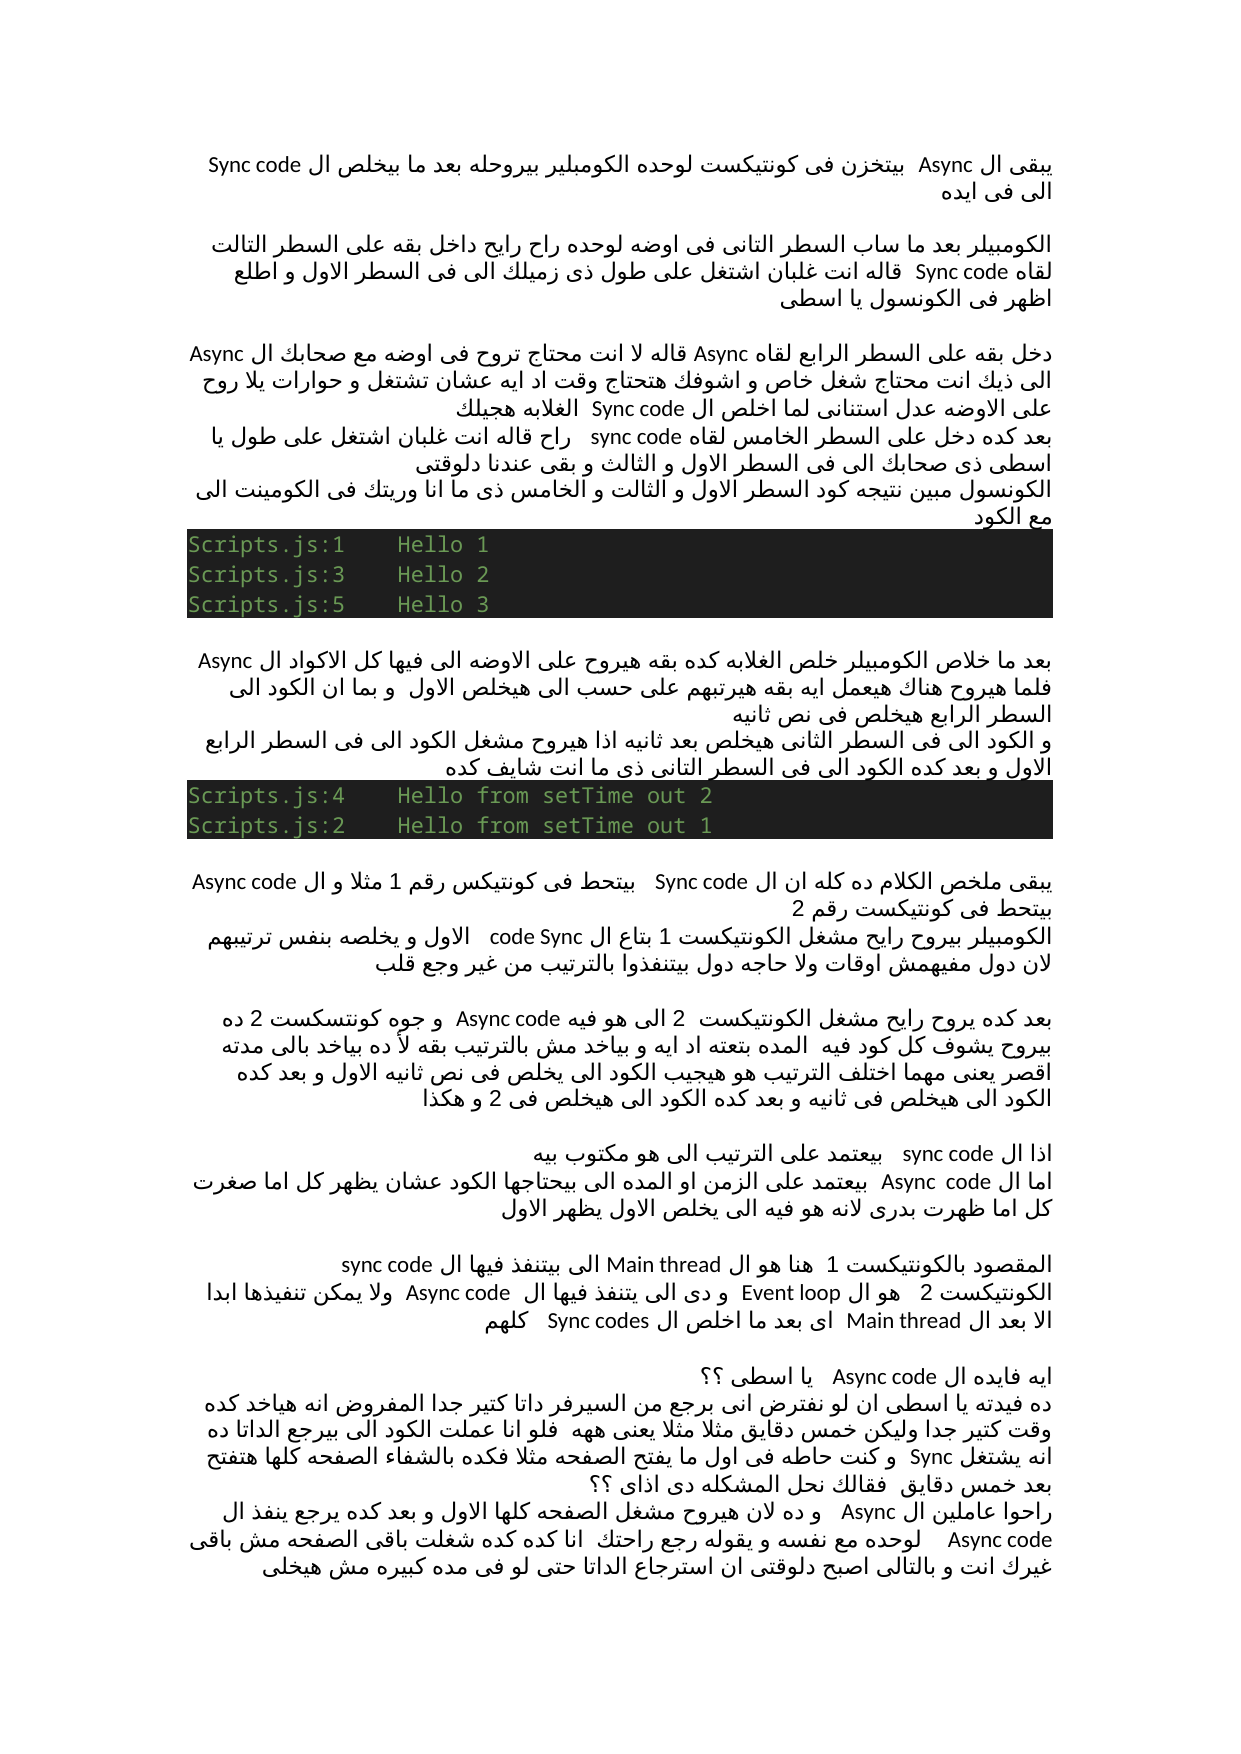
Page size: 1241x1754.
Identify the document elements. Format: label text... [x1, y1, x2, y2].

text ده فيدته يا اسطى ان لو نفترض انى برجع من السيرفر داتا كتير جدا المفروض انه هياخد كده وقت كتير جدا وليكن خمس دقايق مثلا مثلا يعنى ههه فلو انا عملت الكود الى بيرجع الداتا ده انه يشتغل Sync و كنت حاطه فى اول ما يفتح الصفحه مثلا فكده بالشفاء الصفحه كلها هتفتح بعد خمس دقايق فقالك نحل المشكله دى اذاى ؟؟ [187, 1390, 1053, 1497]
text المقصود بالكونتيكست 1 هنا هو ال Main thread الى بيتنفذ فيها ال sync code [187, 1250, 1053, 1278]
text Scripts.js:4 Hello from setTime out 2 [187, 780, 1053, 809]
text الكومبيلر بيروح رايح مشغل الكونتيكست 1 بتاع ال code Sync الاول و يخلصه بنفس ترتيبهم لان دول مفيهمش اوقات ولا حاجه دول بيتنفذوا بالترتيب من غير وجع قلب [187, 922, 1053, 976]
text و الكود الى فى السطر الثانى هيخلص بعد ثانيه اذا هيروح مشغل الكود الى فى السطر الرابع الاول و بعد كده الكود الى فى السطر التانى ذى ما انت شايف كده [187, 727, 1053, 780]
text بعد كده يروح رايح مشغل الكونتيكست 2 الى هو فيه Async code و جوه كونتسكست 2 ده بيروح يشوف كل كود فيه المده بتعته اد ايه و بياخد مش بالترتيب بقه لأ ده بياخد بالى مدته اقصر يعنى مهما اختلف الترتيب هو هيجيب الكود الى يخلص فى نص ثانيه الاول و بعد كده الكود الى هيخلص فى ثانيه و بعد كده الكود الى هيخلص فى 2 و هكذا [187, 1004, 1053, 1111]
text بعد ما خلاص الكومبيلر خلص الغلابه كده بقه هيروح على الاوضه الى فيها كل الاكواد ال Async فلما هيروح هناك هيعمل ايه بقه هيرتبهم على حسب الى هيخلص الاول و بما ان الكود الى السطر الرابع هيخلص فى نص ثانيه [187, 646, 1053, 727]
text الكونسول مبين نتيجه كود السطر الاول و الثالت و الخامس ذى ما انا وريتك فى الكومينت الى مع الكود [187, 476, 1053, 529]
text الكومبيلر بعد ما ساب السطر التانى فى اوضه لوحده راح رايح داخل بقه على السطر التالت لقاه Sync code قاله انت غلبان اشتغل على طول ذى زميلك الى فى السطر الاول و اطلع اظهر فى الكونسول يا اسطى [187, 204, 1053, 311]
text دخل بقه على السطر الرابع لقاه Async قاله لا انت محتاج تروح فى اوضه مع صحابك ال Async الى ذيك انت محتاج شغل خاص و اشوفك هتحتاج وقت اد ايه عشان تشتغل و حوارات يلا روح على الاوضه عدل استنانى لما اخلص ال Sync code الغلابه هجيلك [187, 339, 1053, 422]
text Scripts.js:5 Hello 3 [187, 588, 1053, 618]
text Scripts.js:2 Hello from setTime out 1 [187, 809, 1053, 839]
text اما ال Async code بيعتمد على الزمن او المده الى بيحتاجها الكود عشان يظهر كل اما صغرت كل اما ظهرت بدرى لانه هو فيه الى يخلص الاول يظهر الاول [187, 1167, 1053, 1222]
text Scripts.js:3 Hello 2 [187, 559, 1053, 588]
text بعد كده دخل على السطر الخامس لقاه sync code راح قاله انت غلبان اشتغل على طول يا اسطى ذى صحابك الى فى السطر الاول و الثالث و بقى عندنا دلوقتى [187, 422, 1053, 476]
text Scripts.js:1 Hello 1 [187, 529, 1053, 559]
text ايه فايده ال Async code يا اسطى ؟؟ [187, 1362, 1053, 1390]
text يبقى ملخص الكلام ده كله ان ال Sync code بيتحط فى كونتيكس رقم 1 مثلا و ال Async code بيتحط فى كونتيكست رقم 2 [187, 867, 1053, 922]
text اذا ال sync code بيعتمد على الترتيب الى هو مكتوب بيه [187, 1139, 1053, 1167]
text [187, 150, 1053, 204]
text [187, 1497, 1053, 1579]
text الكونتيكست 2 هو ال Event loop و دى الى يتنفذ فيها ال Async code ولا يمكن تنفيذها ابدا الا بعد ال Main thread اى بعد ما اخلص ال Sync codes كلهم [187, 1278, 1053, 1334]
